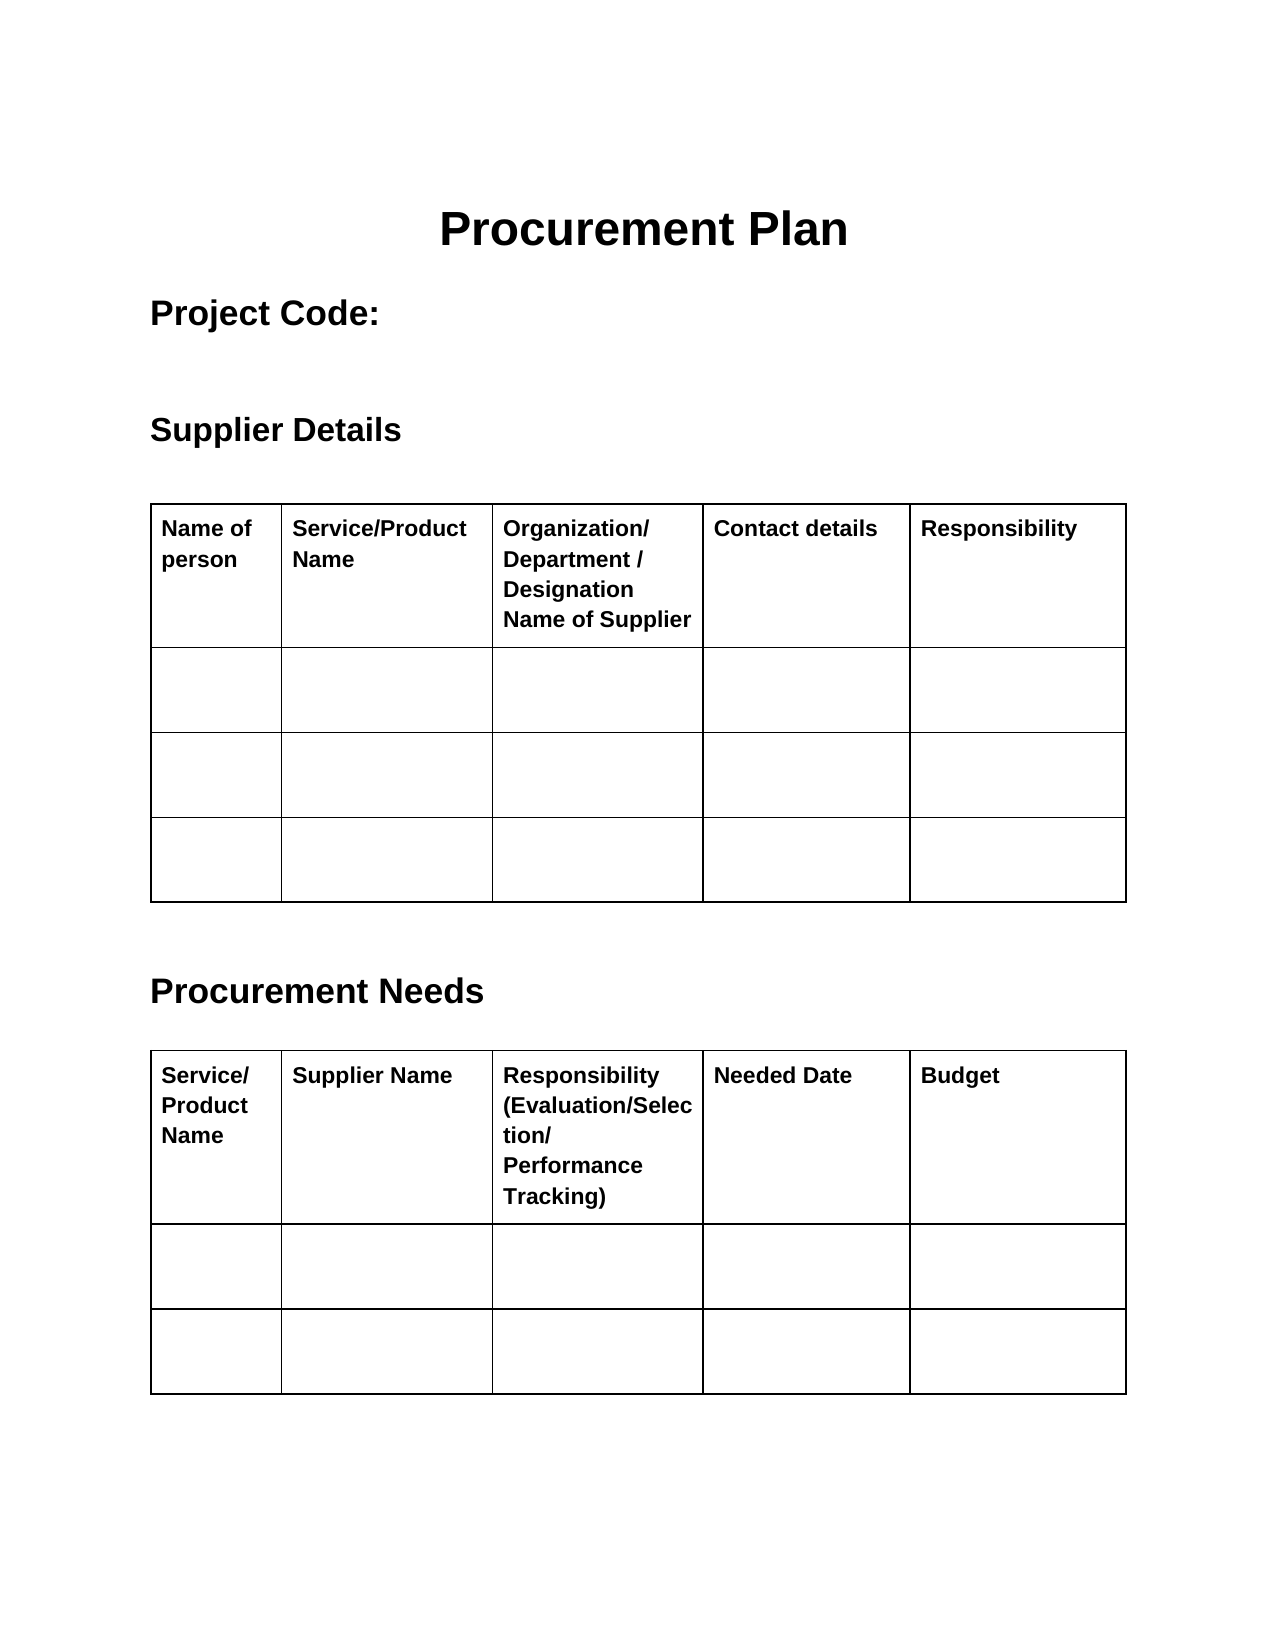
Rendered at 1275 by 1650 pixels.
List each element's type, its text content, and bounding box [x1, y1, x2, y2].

table_header Service/Product Name [282, 505, 492, 647]
table_cell [152, 1225, 281, 1308]
table_cell [282, 818, 492, 901]
table_header Service/ Product Name [152, 1051, 281, 1223]
table_cell [493, 648, 702, 731]
table_cell [911, 818, 1125, 901]
table_cell [493, 818, 702, 901]
table_header Contact details [704, 505, 909, 647]
table_cell [152, 648, 281, 731]
subtitle Procurement Plan [150, 200, 1125, 255]
table_cell [152, 1310, 281, 1393]
table_cell [282, 1310, 492, 1393]
table_header Organization/ Department / Designation Name of Supplier [493, 505, 702, 647]
table_cell [282, 733, 492, 816]
table_cell [704, 1310, 909, 1393]
table_cell [704, 818, 909, 901]
table_cell [704, 733, 909, 816]
table_cell [911, 1225, 1125, 1308]
table_cell [704, 648, 909, 731]
table_cell [493, 733, 702, 816]
table_header Name of person [152, 505, 281, 647]
table_cell [282, 1225, 492, 1308]
table_cell [152, 818, 281, 901]
table_cell [911, 733, 1125, 816]
table_cell [493, 1310, 702, 1393]
table_header Responsibility (Evaluation/Selection/ Performance Tracking) [493, 1051, 702, 1223]
table_cell [493, 1225, 702, 1308]
subtitle Procurement Needs [150, 971, 1125, 1011]
table_cell [911, 648, 1125, 731]
subtitle Supplier Details [150, 410, 1125, 448]
table_cell [152, 733, 281, 816]
table_header Responsibility [911, 505, 1125, 647]
table_header Needed Date [704, 1051, 909, 1223]
table_cell [282, 648, 492, 731]
table_cell [911, 1310, 1125, 1393]
table_header Supplier Name [282, 1051, 492, 1223]
table_header Budget [911, 1051, 1125, 1223]
table_cell [704, 1225, 909, 1308]
subtitle Project Code: [150, 293, 1125, 333]
